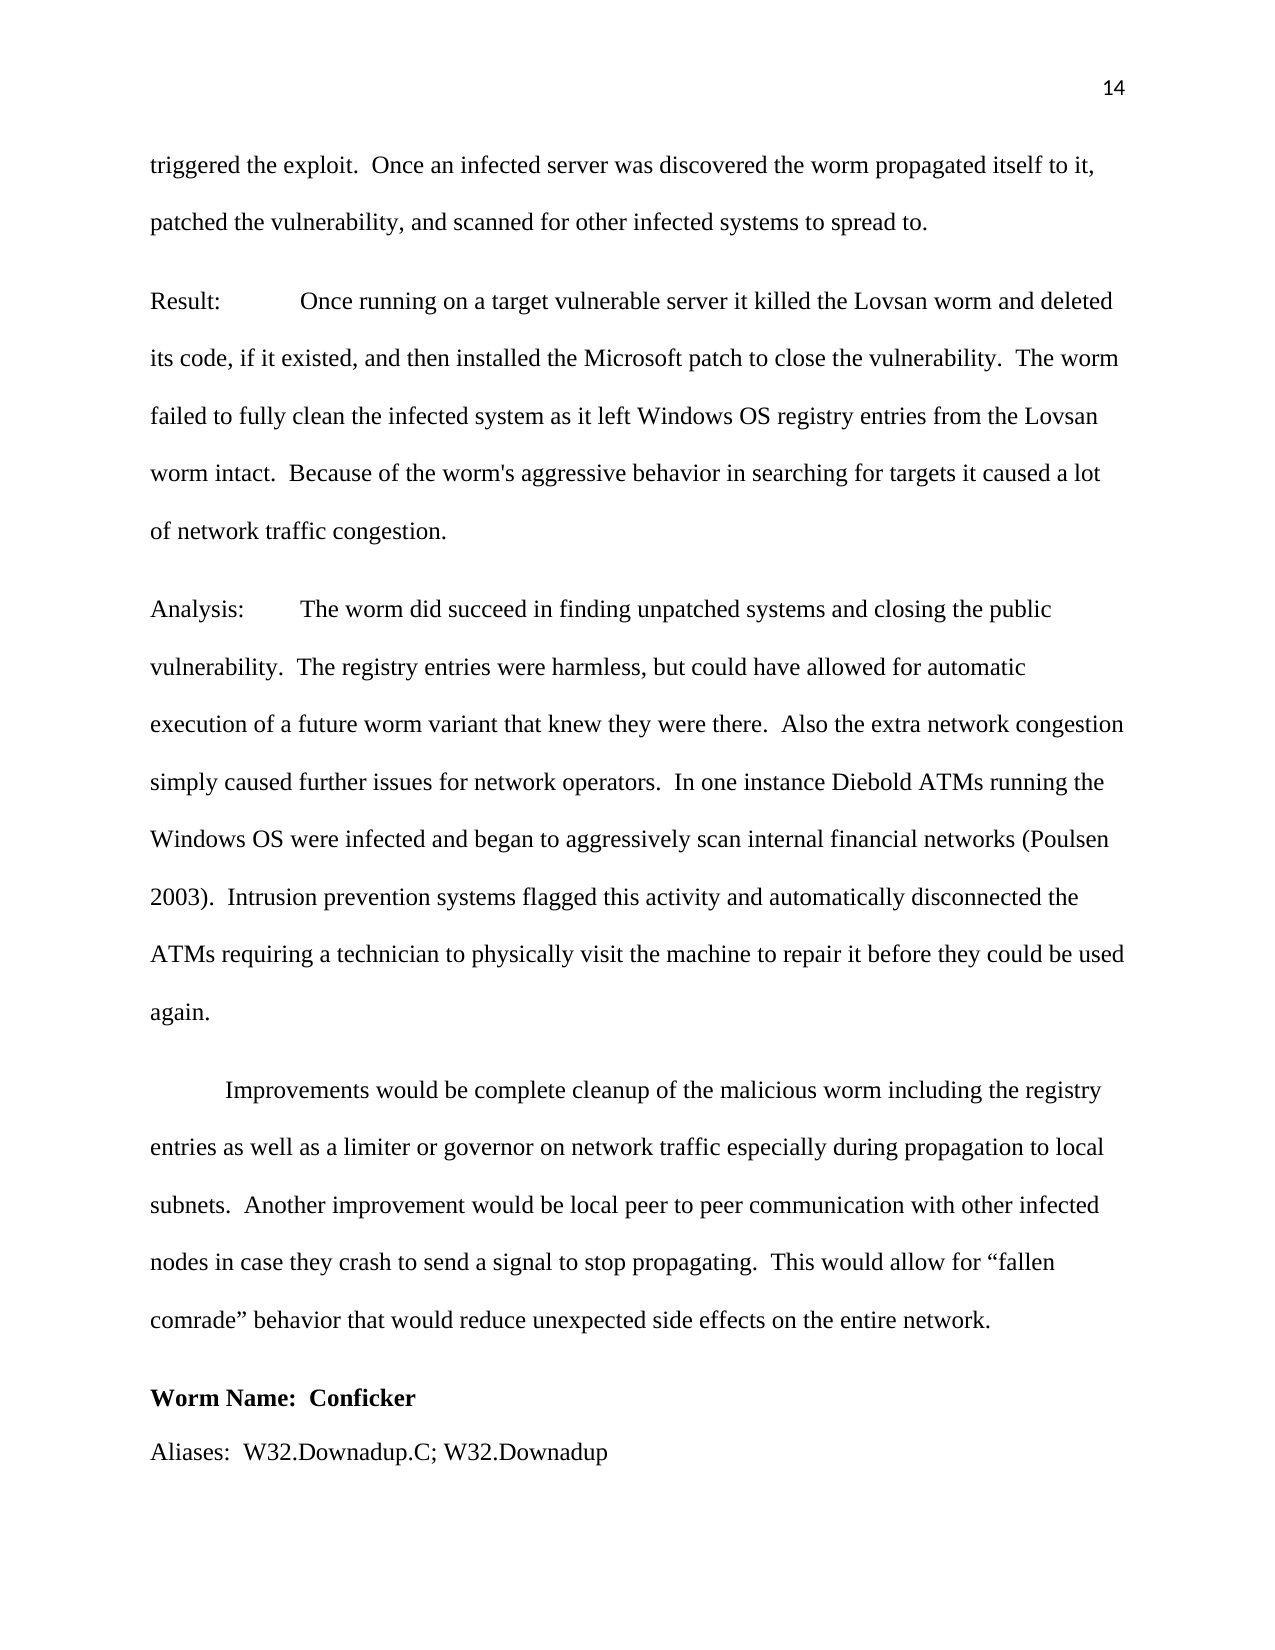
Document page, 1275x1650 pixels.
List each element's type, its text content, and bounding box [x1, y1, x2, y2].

text Analysis: The worm did succeed in finding unpatched systems and closing the public vulnerability. The registry entries were harmless, but could have allowed for automatic execution of a future worm variant that knew they were there. Also the extra network congestion simply caused further issues for network operators. In one instance Diebold ATMs running the Windows OS were infected and began to aggressively scan internal financial networks (Poulsen 2003). Intrusion prevention systems flagged this activity and automatically disconnected the ATMs requiring a technician to physically visit the machine to repair it before they could be used again. [150, 594, 1125, 1025]
text Worm Name: Conficker [150, 1383, 1125, 1412]
text Aliases: W32.Downadup.C; W32.Downadup [150, 1437, 1125, 1466]
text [150, 150, 1125, 236]
text Result: Once running on a target vulnerable server it killed the Lovsan worm and deleted its code, if it existed, and then installed the Microsoft patch to close the vulnerability. The worm failed to fully clean the infected system as it left Windows OS registry entries from the Lovsan worm intact. Because of the worm's aggressive behavior in searching for targets it caused a lot of network traffic congestion. [150, 286, 1125, 544]
text Improvements would be complete cleanup of the malicious worm including the registry entries as well as a limiter or governor on network traffic especially during propagation to local subnets. Another improvement would be local peer to peer communication with other infected nodes in case they crash to send a signal to stop propagating. This would allow for “fallen comrade” behavior that would reduce unexpected side effects on the entire network. [150, 1075, 1125, 1334]
